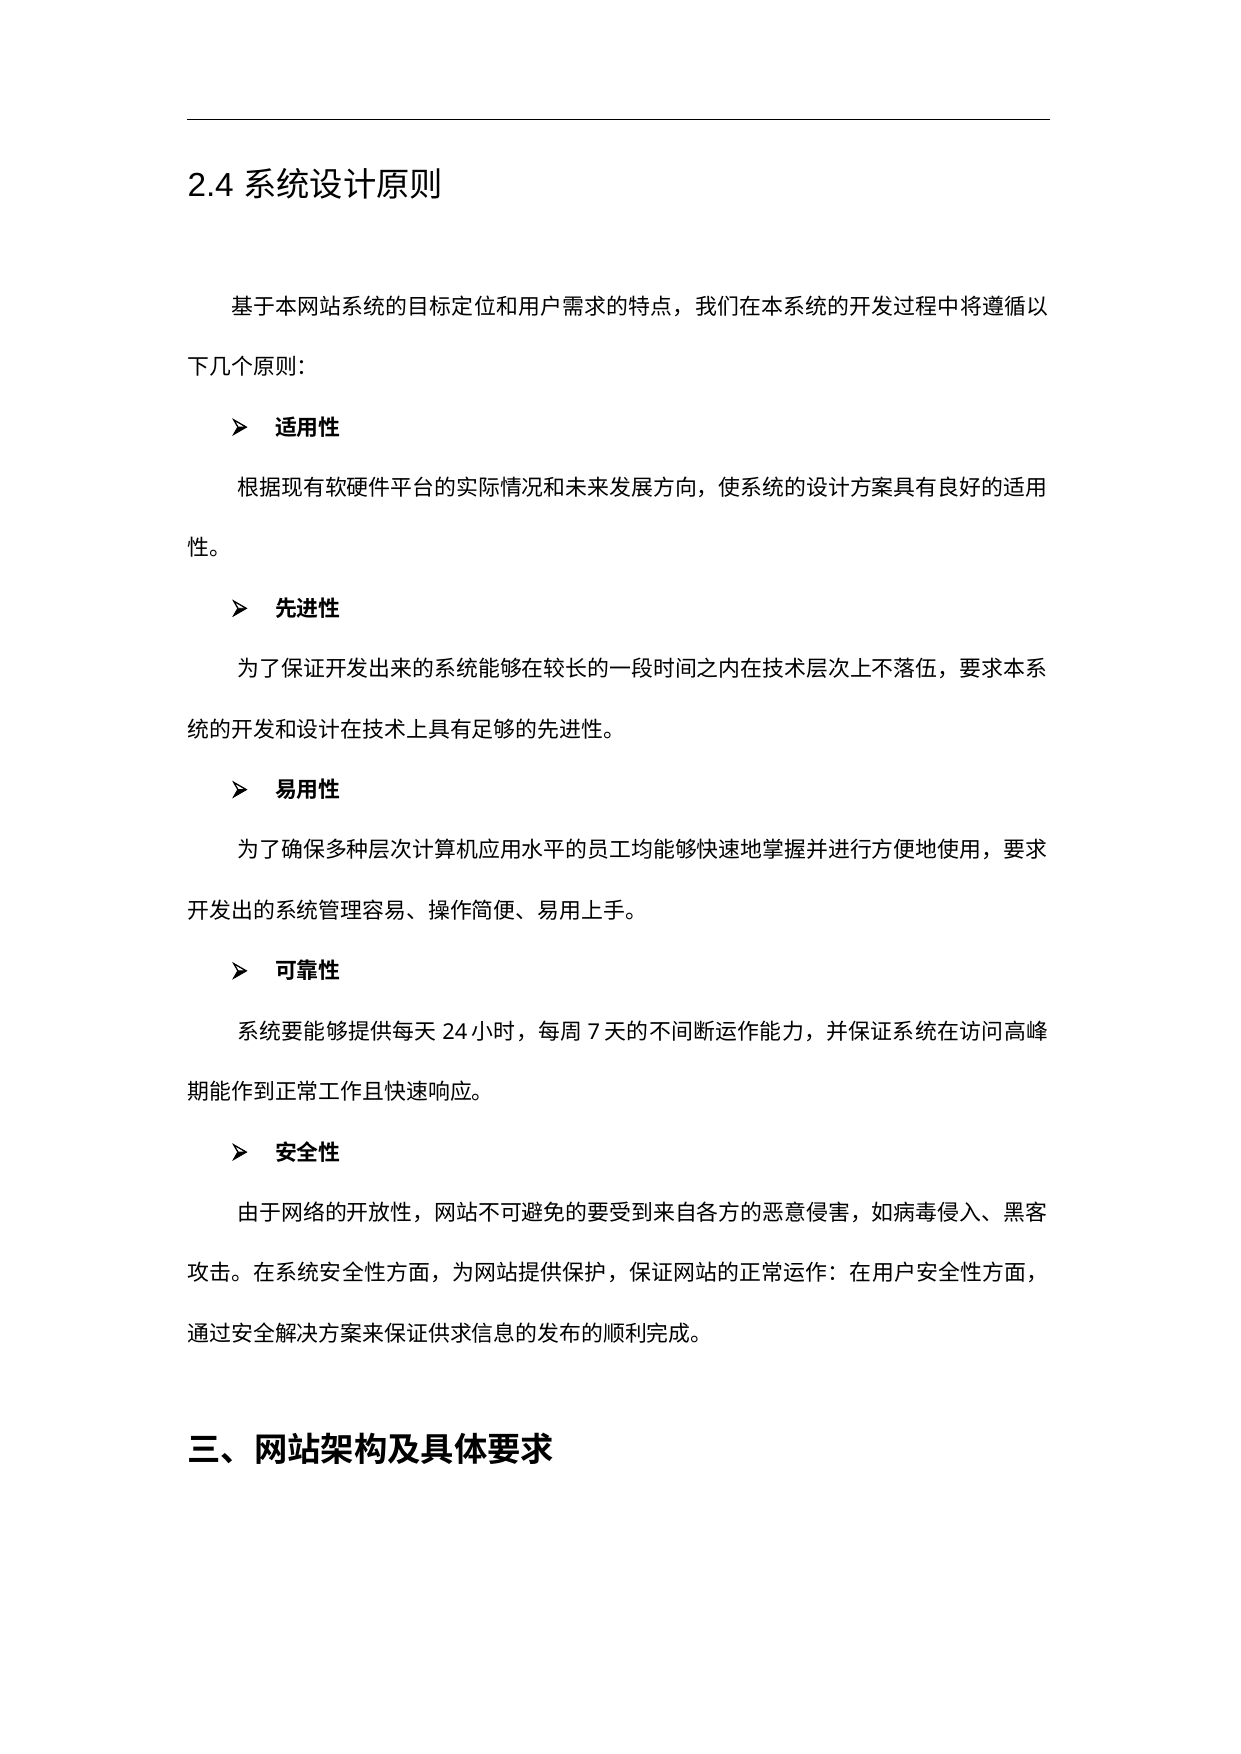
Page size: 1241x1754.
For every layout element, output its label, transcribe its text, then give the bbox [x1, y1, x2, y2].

list 先进性 [231, 576, 1050, 637]
list 易用性 [231, 758, 1050, 818]
text 为了确保多种层次计算机应用水平的员工均能够快速地掌握并进行方便地使用，要求开发出的系统管理容易、操作简便、易用上手。 [187, 818, 1050, 939]
list 安全性 [231, 1120, 1050, 1181]
list 可靠性 [231, 939, 1050, 999]
text 为了保证开发出来的系统能够在较长的一段时间之内在技术层次上不落伍，要求本系统的开发和设计在技术上具有足够的先进性。 [187, 637, 1050, 758]
text 2.4 系统设计原则 [187, 152, 1050, 212]
text 系统要能够提供每天24小时，每周7天的不间断运作能力，并保证系统在访问高峰期能作到正常工作且快速响应。 [187, 999, 1050, 1120]
text 基于本网站系统的目标定位和用户需求的特点，我们在本系统的开发过程中将遵循以下几个原则： [187, 274, 1050, 395]
list 适用性 [231, 395, 1050, 456]
title 三、网站架构及具体要求 [187, 1417, 1050, 1477]
text 根据现有软硬件平台的实际情况和未来发展方向，使系统的设计方案具有良好的适用性。 [187, 456, 1050, 576]
text 由于网络的开放性，网站不可避免的要受到来自各方的恶意侵害，如病毒侵入、黑客攻击。在系统安全性方面，为网站提供保护，保证网站的正常运作：在用户安全性方面，通过安全解决方案来保证供求信息的发布的顺利完成。 [187, 1181, 1050, 1362]
